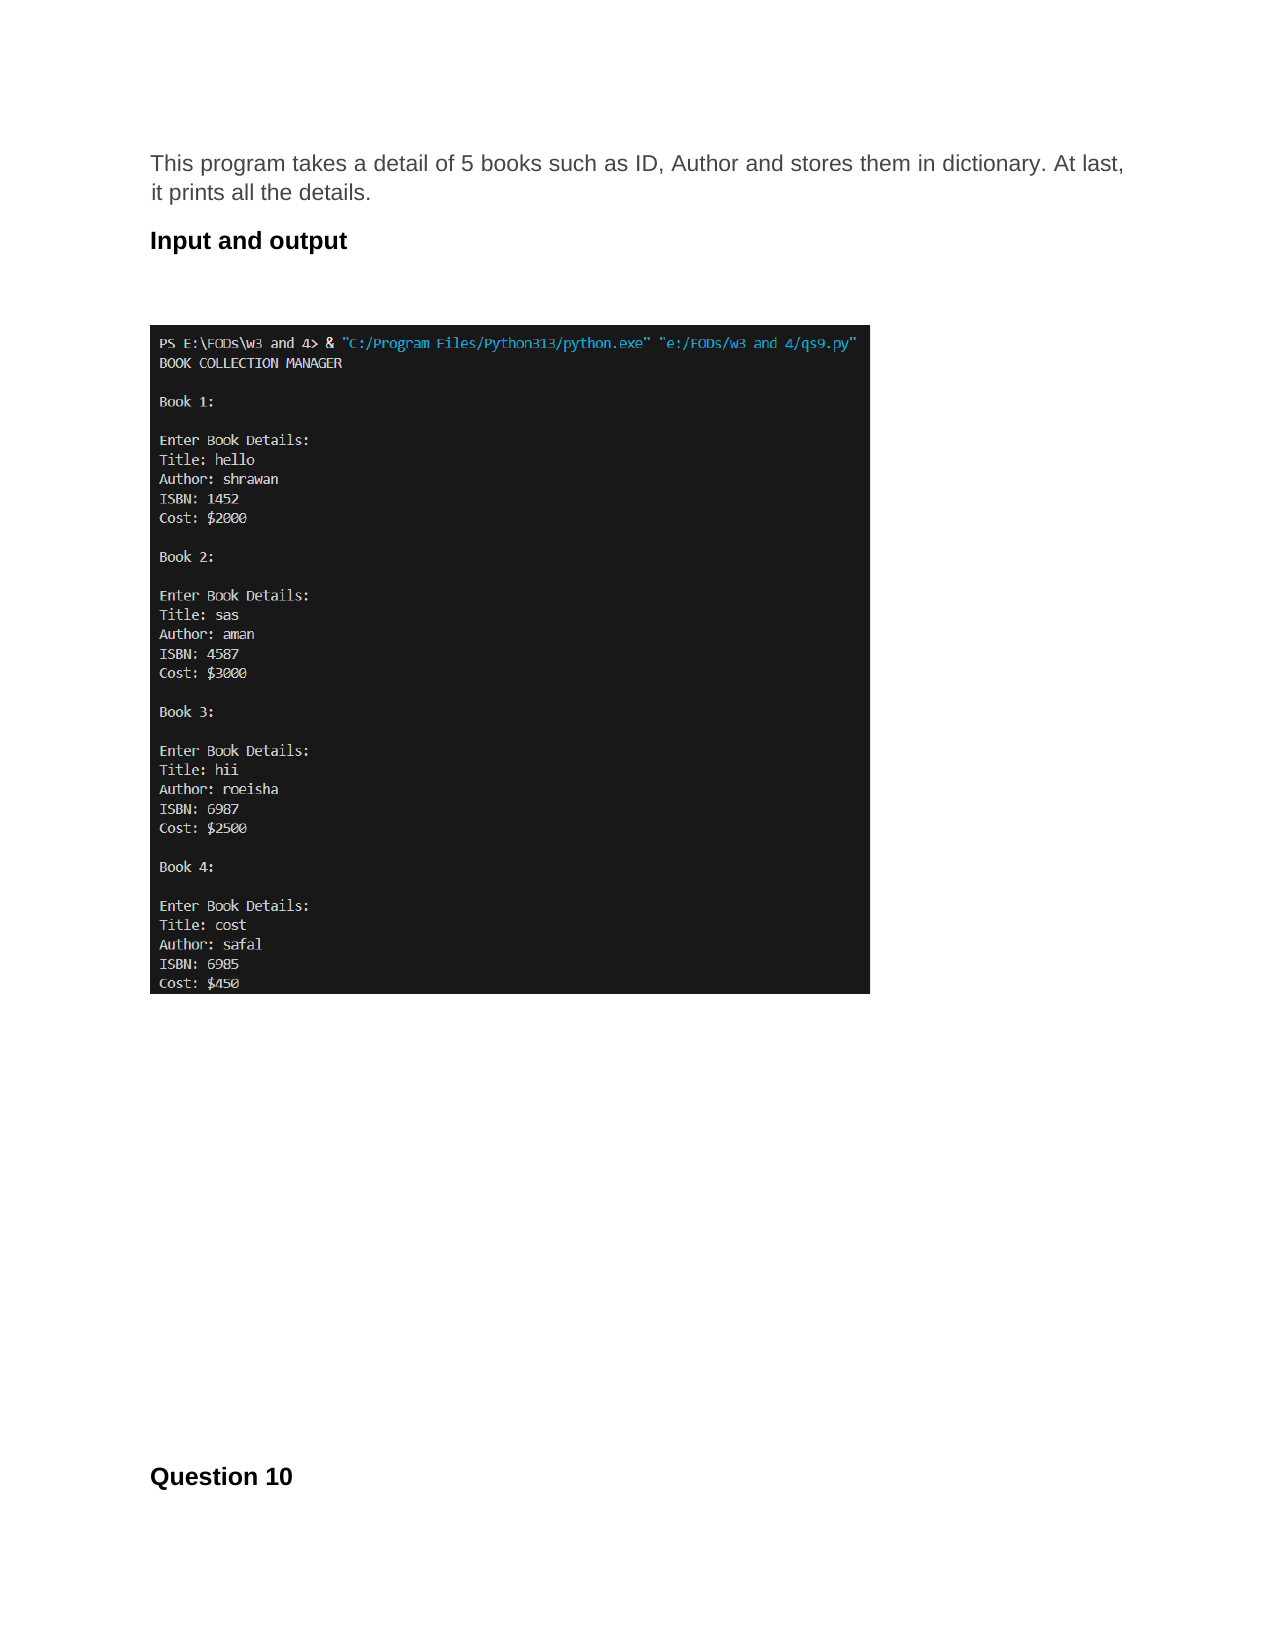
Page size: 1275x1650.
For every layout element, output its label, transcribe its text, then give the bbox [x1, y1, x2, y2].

picture [150, 325, 871, 994]
text Input and output [150, 226, 1125, 255]
text This program takes a detail of 5 books such as ID, Author and stores them in dictionary. At last, it prints all the details. [150, 176, 1125, 205]
text Question 10 [150, 1462, 1125, 1491]
